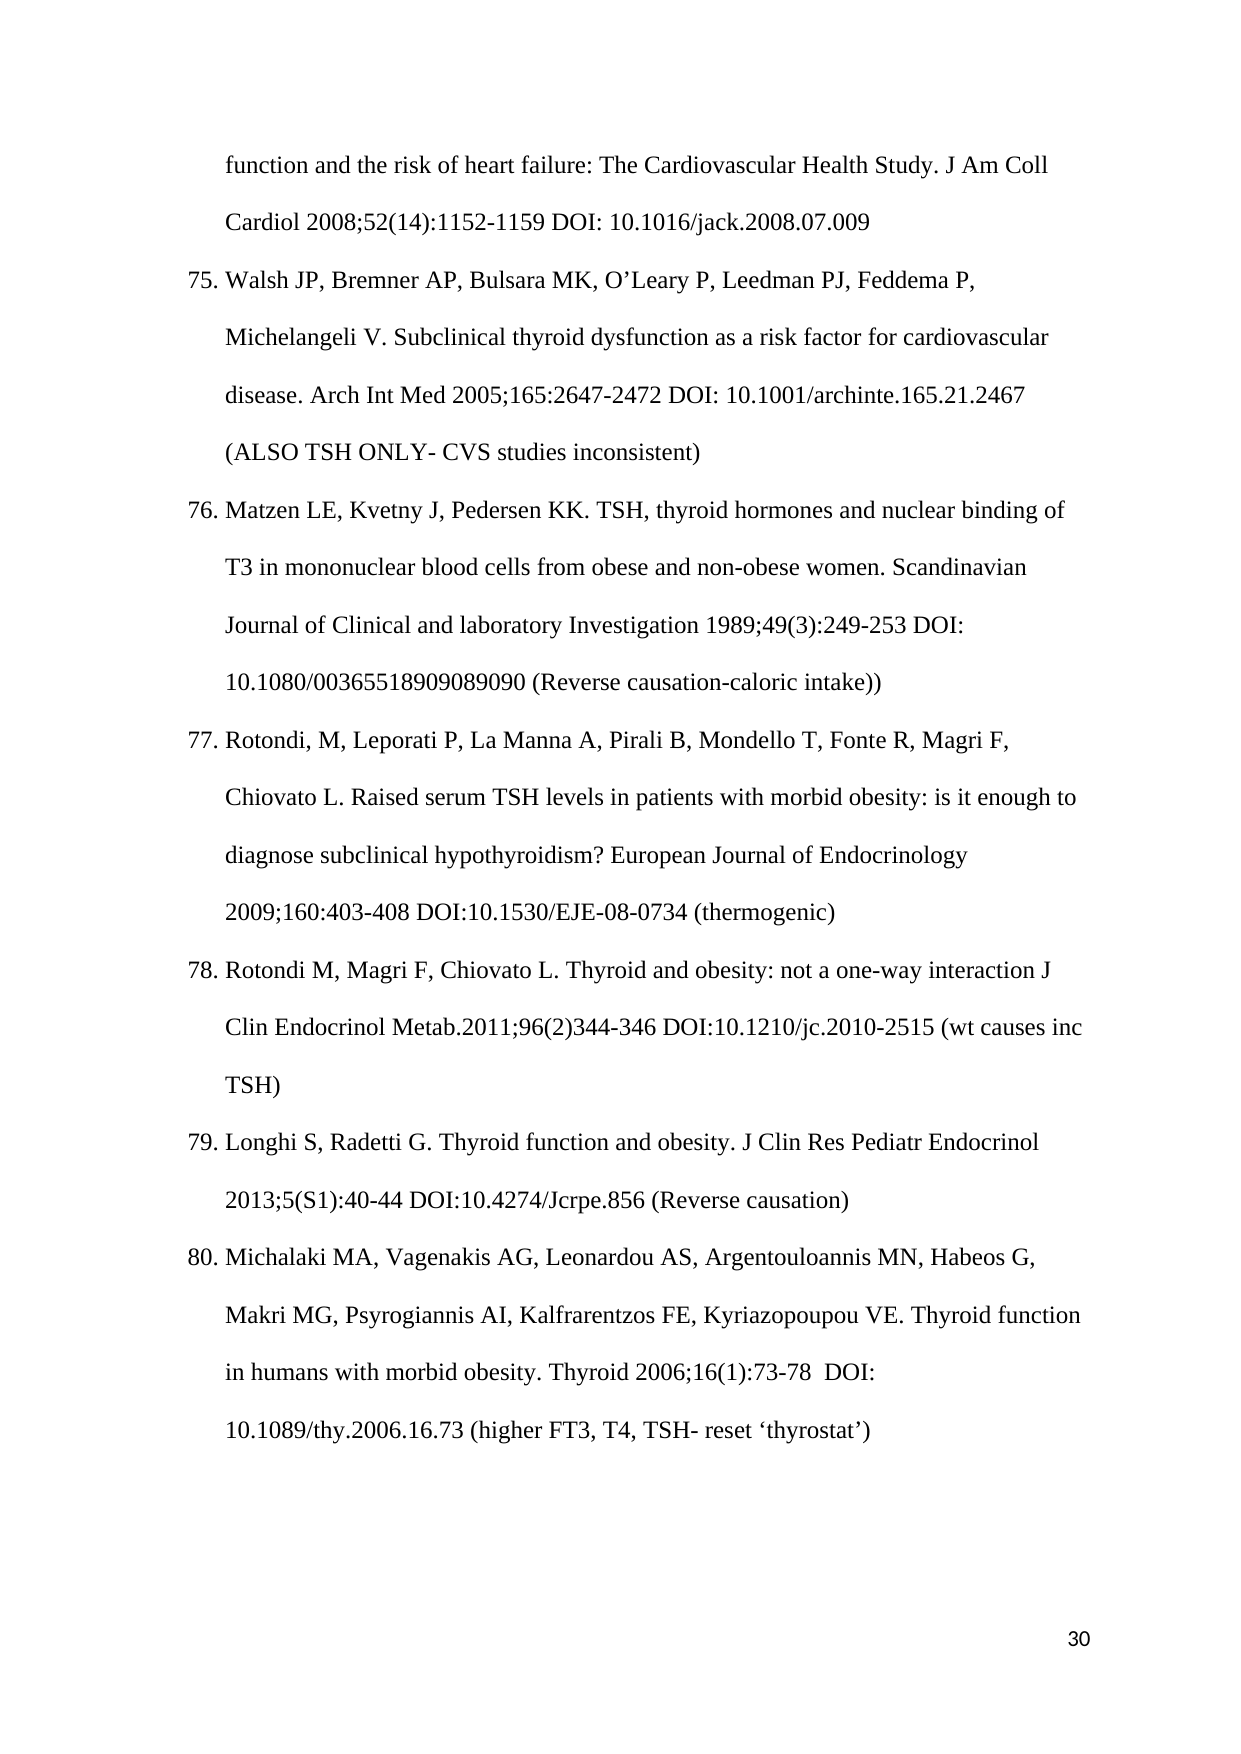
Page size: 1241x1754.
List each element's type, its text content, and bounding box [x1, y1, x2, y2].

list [187, 150, 1090, 236]
list Longhi S, Radetti G. Thyroid function and obesity. J Clin Res Pediatr Endocrinol 2013;5(S1):40-44 DOI:10.4274/Jcrpe.856 (Reverse causation) [187, 1127, 1090, 1214]
list Walsh JP, Bremner AP, Bulsara MK, O’Leary P, Leedman PJ, Feddema P, Michelangeli V. Subclinical thyroid dysfunction as a risk factor for cardiovascular disease. Arch Int Med 2005;165:2647-2472 DOI: 10.1001/archinte.165.21.2467 (ALSO TSH ONLY- CVS studies inconsistent) [187, 265, 1090, 466]
list Michalaki MA, Vagenakis AG, Leonardou AS, Argentouloannis MN, Habeos G, Makri MG, Psyrogiannis AI, Kalfrarentzos FE, Kyriazopoupou VE. Thyroid function in humans with morbid obesity. Thyroid 2006;16(1):73-78 DOI: 10.1089/thy.2006.16.73 (higher FT3, T4, TSH- reset ‘thyrostat’) [187, 1242, 1090, 1444]
list Rotondi, M, Leporati P, La Manna A, Pirali B, Mondello T, Fonte R, Magri F, Chiovato L. Raised serum TSH levels in patients with morbid obesity: is it enough to diagnose subclinical hypothyroidism? European Journal of Endocrinology 2009;160:403-408 DOI:10.1530/EJE-08-0734 (thermogenic) [187, 725, 1090, 926]
list Matzen LE, Kvetny J, Pedersen KK. TSH, thyroid hormones and nuclear binding of T3 in mononuclear blood cells from obese and non-obese women. Scandinavian Journal of Clinical and laboratory Investigation 1989;49(3):249-253 DOI: 10.1080/00365518909089090 (Reverse causation-caloric intake)) [187, 495, 1090, 696]
list Rotondi M, Magri F, Chiovato L. Thyroid and obesity: not a one-way interaction J Clin Endocrinol Metab.2011;96(2)344-346 DOI:10.1210/jc.2010-2515 (wt causes inc TSH) [187, 955, 1090, 1099]
